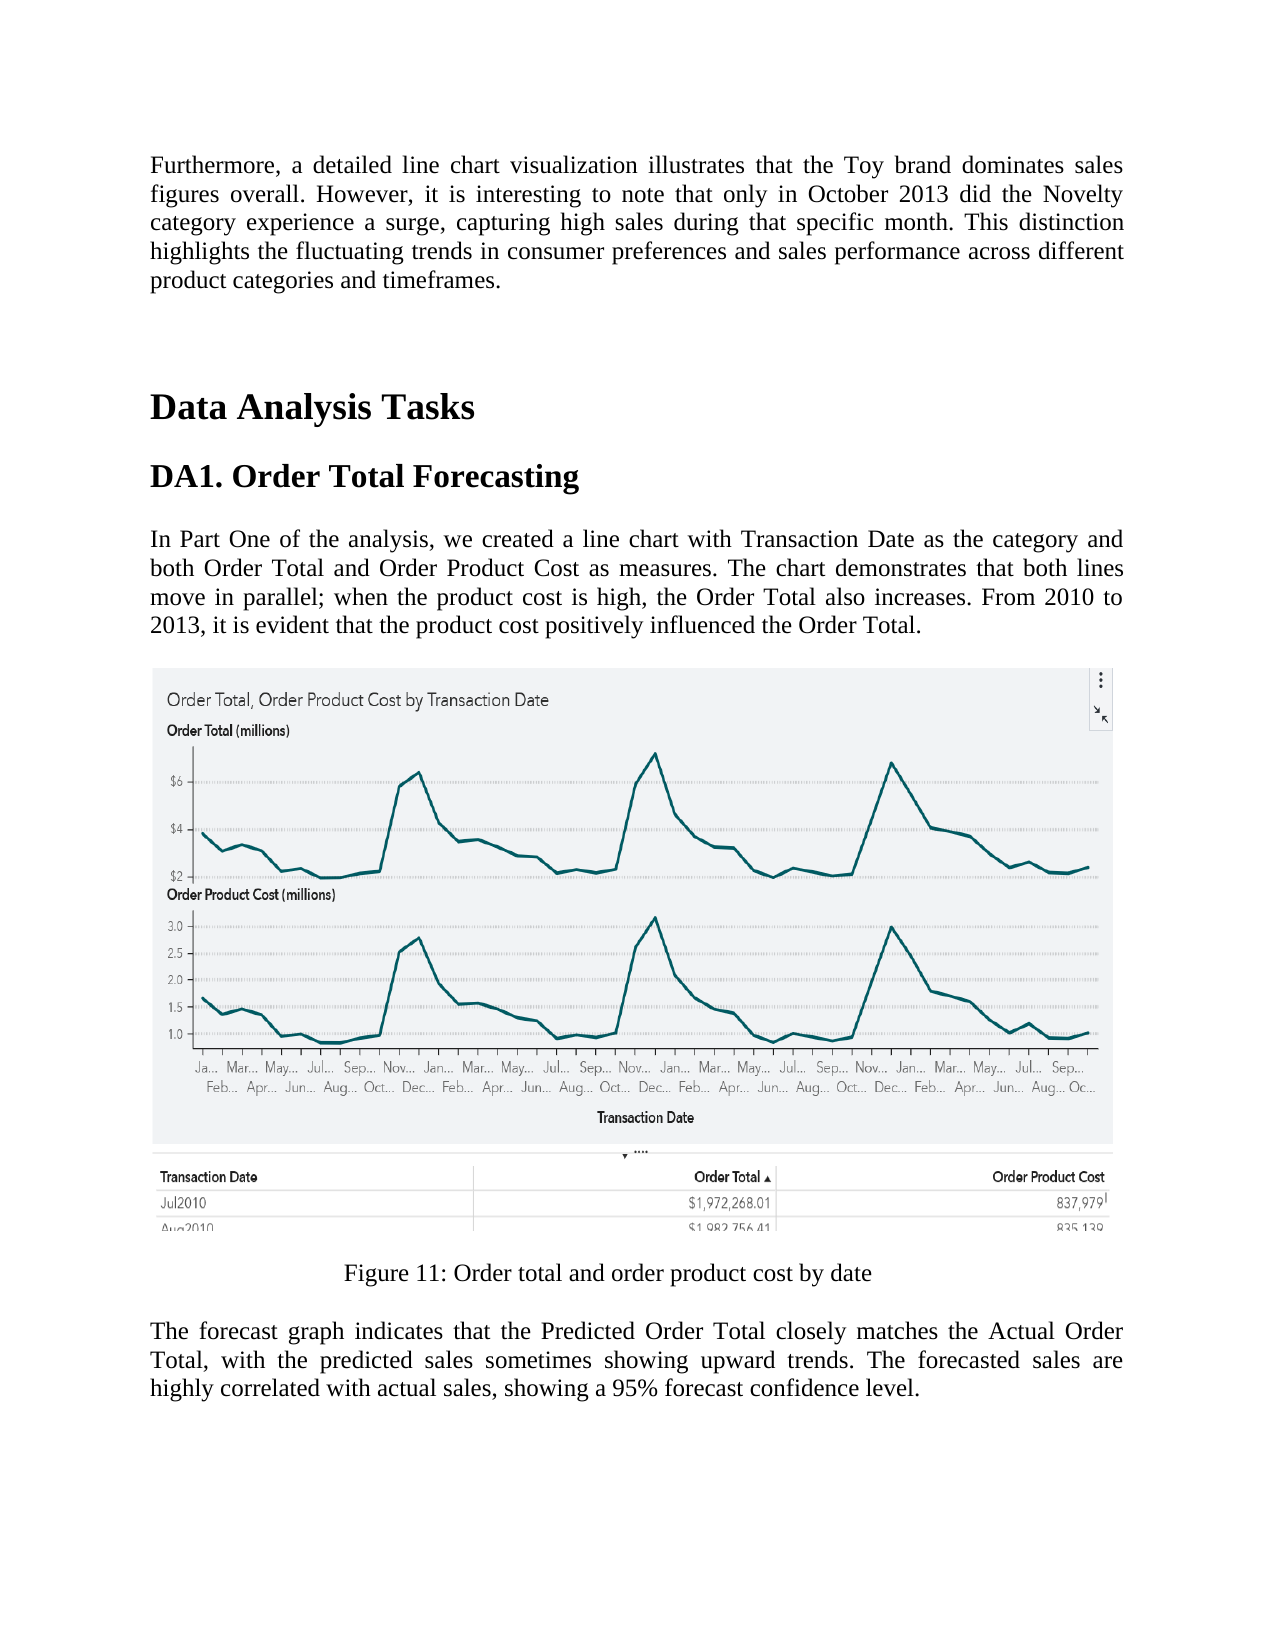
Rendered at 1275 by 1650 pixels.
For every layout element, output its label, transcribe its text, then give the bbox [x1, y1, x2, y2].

picture [150, 668, 1125, 1231]
text Data Analysis Tasks [150, 384, 1125, 428]
text Figure 11: Order total and order product cost by date [150, 1258, 1125, 1287]
text Furthermore, a detailed line chart visualization illustrates that the Toy brand dominates sales figures overall. However, it is interesting to note that only in October 2013 did the Novelty category experience a surge, capturing high sales during that specific month. This distinction highlights the fluctuating trends in consumer preferences and sales performance across different product categories and timeframes. [150, 150, 1125, 294]
text In Part One of the analysis, we created a line chart with Transaction Date as the category and both Order Total and Order Product Cost as measures. The chart demonstrates that both lines move in parallel; when the product cost is high, the Order Total also increases. From 2010 to 2013, it is evident that the product cost positively influenced the Order Total. [150, 524, 1125, 639]
text DA1. Order Total Forecasting [150, 457, 1125, 495]
text The forecast graph indicates that the Predicted Order Total closely matches the Actual Order Total, with the predicted sales sometimes showing upward trends. The forecasted sales are highly correlated with actual sales, showing a 95% forecast confidence level. [150, 1316, 1125, 1402]
